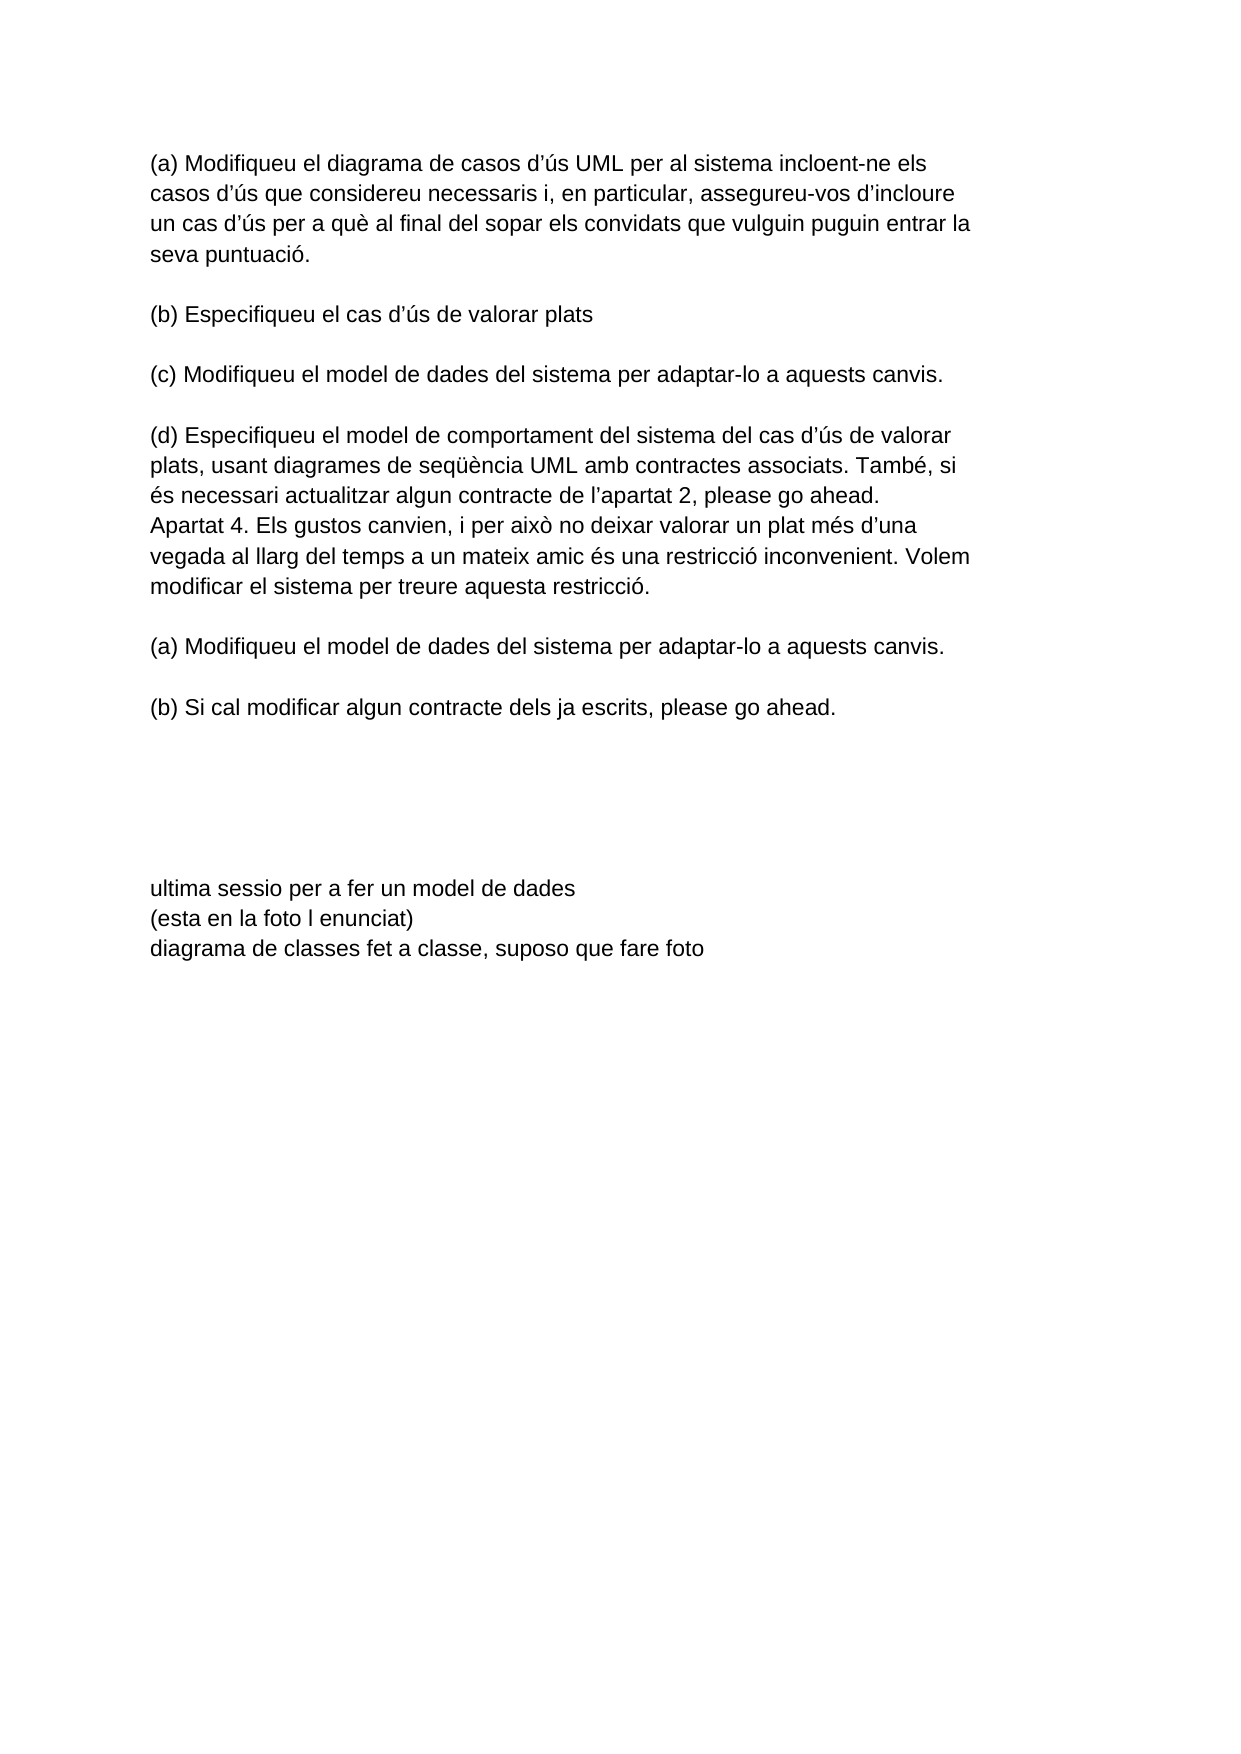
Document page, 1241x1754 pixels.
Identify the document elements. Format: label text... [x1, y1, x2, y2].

text seva puntuació. [150, 241, 1090, 267]
text modificar el sistema per treure aquesta restricció. [150, 573, 1090, 599]
text (b) Si cal modificar algun contracte dels ja escrits, please go ahead. [150, 694, 1090, 720]
text (esta en la foto l enunciat) [150, 905, 1090, 932]
text ultima sessio per a fer un model de dades [150, 875, 1090, 901]
text un cas d’ús per a què al final del sopar els convidats que vulguin puguin entrar la [150, 210, 1090, 237]
text casos d’ús que considereu necessaris i, en particular, assegureu-vos d’incloure [150, 180, 1090, 207]
text vegada al llarg del temps a un mateix amic és una restricció inconvenient. Volem [150, 543, 1090, 569]
text diagrama de classes fet a classe, suposo que fare foto [150, 935, 1090, 962]
text (d) Especifiqueu el model de comportament del sistema del cas d’ús de valorar [150, 422, 1090, 448]
text (a) Modifiqueu el diagrama de casos d’ús UML per al sistema incloent-ne els [150, 150, 1090, 176]
text plats, usant diagrames de seqüència UML amb contractes associats. També, si [150, 452, 1090, 478]
text és necessari actualitzar algun contracte de l’apartat 2, please go ahead. [150, 482, 1090, 509]
text (b) Especifiqueu el cas d’ús de valorar plats [150, 301, 1090, 327]
text (c) Modifiqueu el model de dades del sistema per adaptar-lo a aquests canvis. [150, 361, 1090, 388]
text Apartat 4. Els gustos canvien, i per això no deixar valorar un plat més d’una [150, 512, 1090, 539]
text (a) Modifiqueu el model de dades del sistema per adaptar-lo a aquests canvis. [150, 633, 1090, 660]
